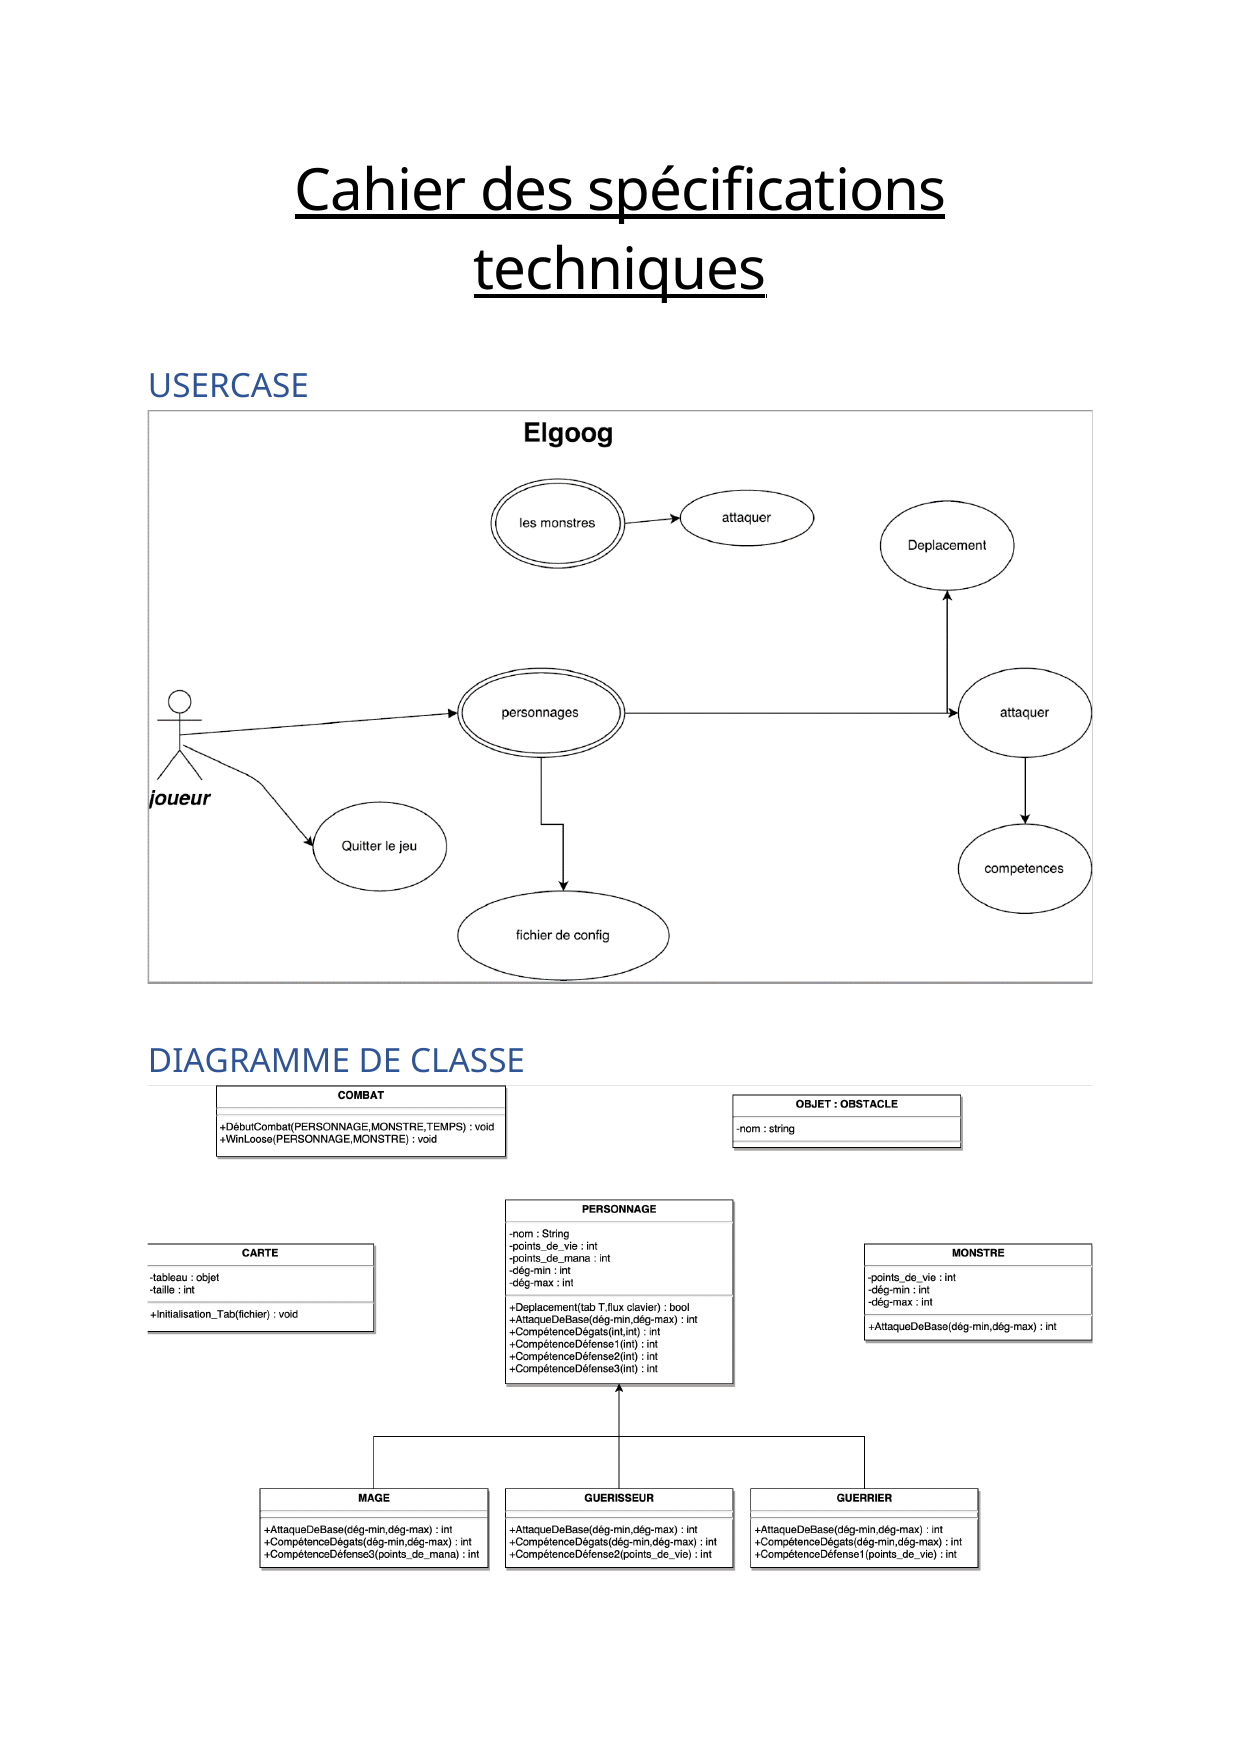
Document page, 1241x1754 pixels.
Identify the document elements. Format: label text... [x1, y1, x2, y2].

subtitle USERCASE [148, 362, 1093, 407]
picture [147, 1085, 1093, 1571]
subtitle DIAGRAMME DE CLASSE [148, 1036, 1093, 1082]
title Cahier des spécifications techniques [148, 148, 1093, 307]
picture [147, 410, 1093, 984]
